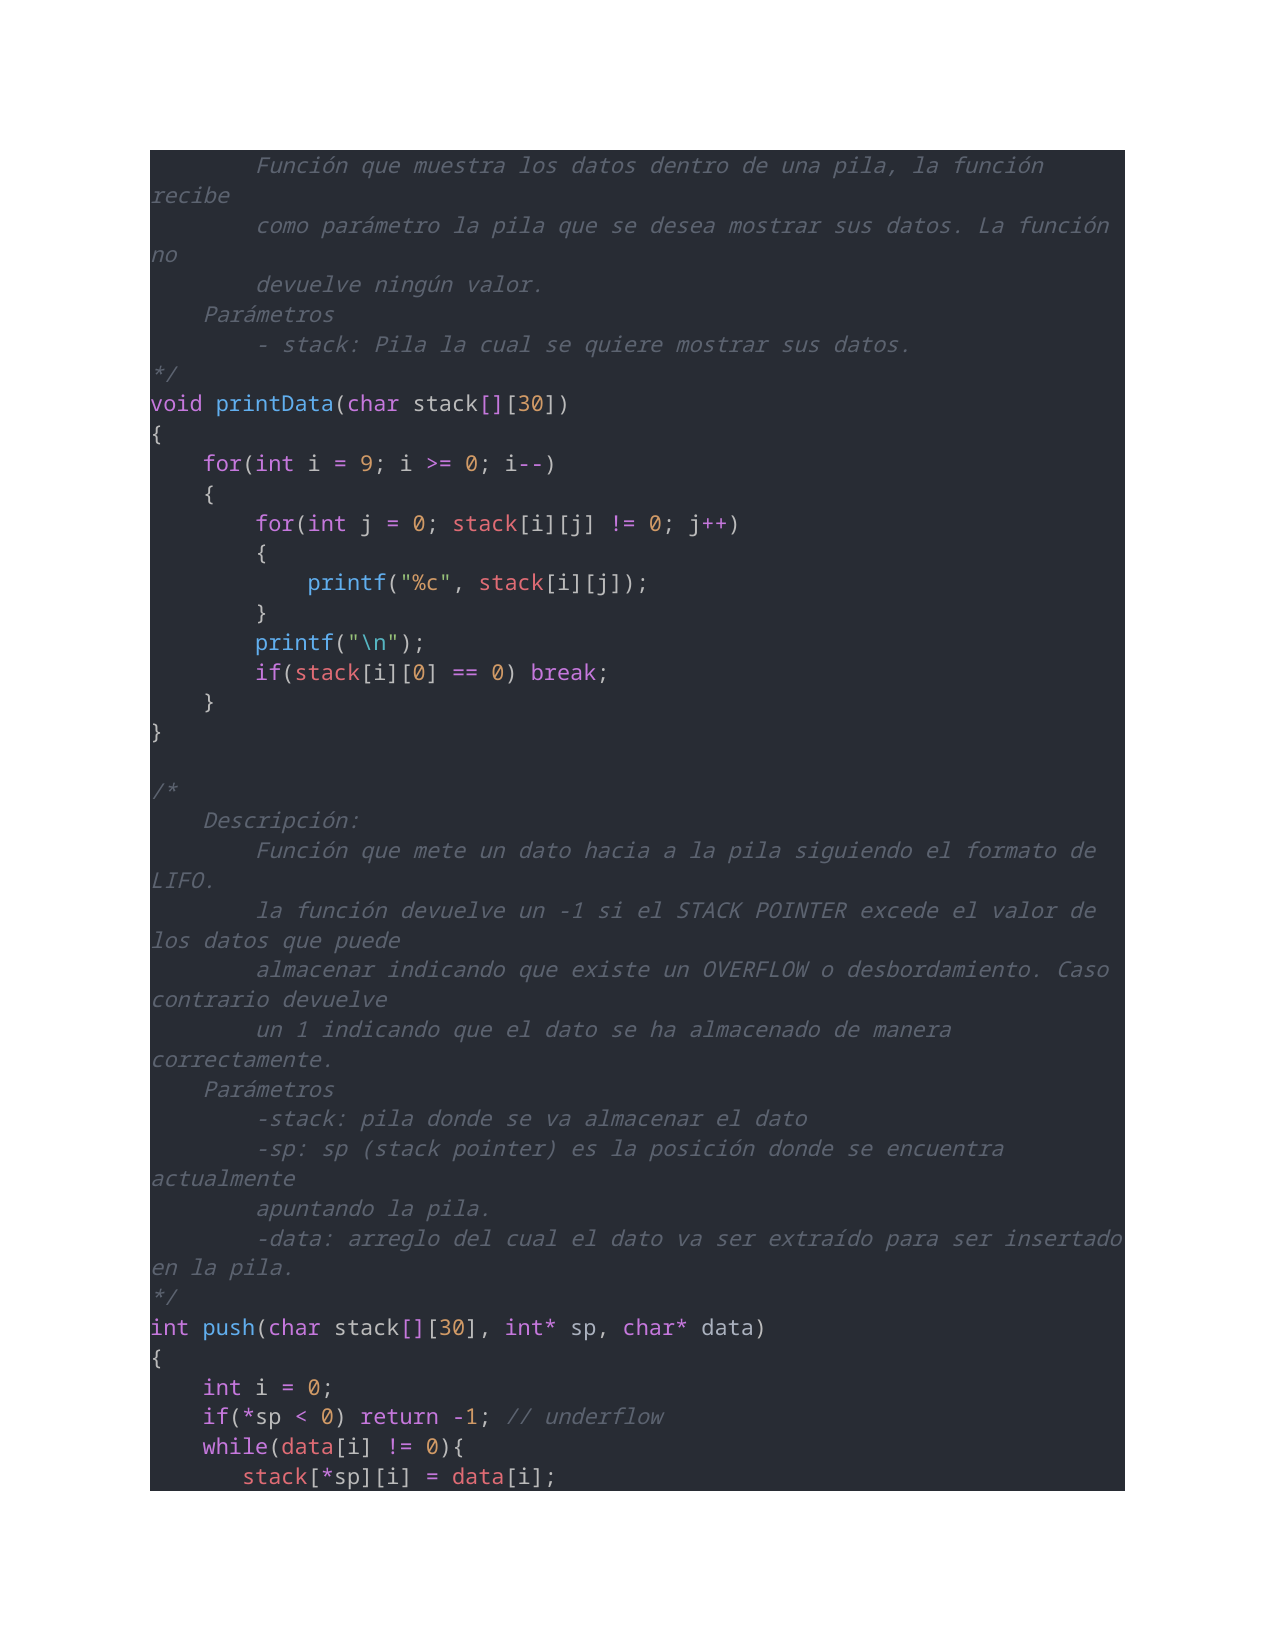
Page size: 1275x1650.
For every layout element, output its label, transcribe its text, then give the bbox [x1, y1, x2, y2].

text */ [150, 1282, 1125, 1312]
text int push(char stack[][30], int* sp, char* data) [150, 1312, 1125, 1342]
text } [150, 686, 1125, 716]
text Función que mete un dato hacia a la pila siguiendo el formato de LIFO. [150, 835, 1125, 895]
text } [150, 597, 1125, 627]
text if(stack[i][0] == 0) break; [150, 656, 1125, 686]
text void printData(char stack[][30]) [150, 388, 1125, 418]
text -sp: sp (stack pointer) es la posición donde se encuentra actualmente [150, 1133, 1125, 1193]
text apuntando la pila. [150, 1193, 1125, 1222]
text { [150, 537, 1125, 567]
text for(int i = 9; i >= 0; i--) [150, 448, 1125, 478]
text printf("%c", stack[i][j]); [150, 567, 1125, 597]
text -data: arreglo del cual el dato va ser extraído para ser insertado en la pila. [150, 1222, 1125, 1282]
text un 1 indicando que el dato se ha almacenado de manera correctamente. [150, 1014, 1125, 1073]
text printf("\n"); [150, 627, 1125, 656]
text while(data[i] != 0){ [150, 1431, 1125, 1461]
text la función devuelve un -1 si el STACK POINTER excede el valor de los datos que puede [150, 895, 1125, 954]
text -stack: pila donde se va almacenar el dato [150, 1103, 1125, 1133]
text - stack: Pila la cual se quiere mostrar sus datos. [150, 329, 1125, 358]
text int i = 0; [150, 1371, 1125, 1401]
text almacenar indicando que existe un OVERFLOW o desbordamiento. Caso contrario devuelve [150, 954, 1125, 1014]
text } [150, 716, 1125, 746]
text { [150, 1342, 1125, 1371]
text Función que muestra los datos dentro de una pila, la función recibe [150, 150, 1125, 209]
text if(*sp < 0) return -1; // underflow [150, 1401, 1125, 1431]
text Parámetros [150, 299, 1125, 329]
text stack[*sp][i] = data[i]; [150, 1461, 1125, 1491]
text { [150, 478, 1125, 507]
text /* [150, 776, 1125, 805]
text for(int j = 0; stack[i][j] != 0; j++) [150, 507, 1125, 537]
text Descripción: [150, 805, 1125, 835]
text { [150, 418, 1125, 448]
text */ [150, 358, 1125, 388]
text como parámetro la pila que se desea mostrar sus datos. La función no [150, 209, 1125, 269]
text devuelve ningún valor. [150, 269, 1125, 299]
text Parámetros [150, 1073, 1125, 1103]
